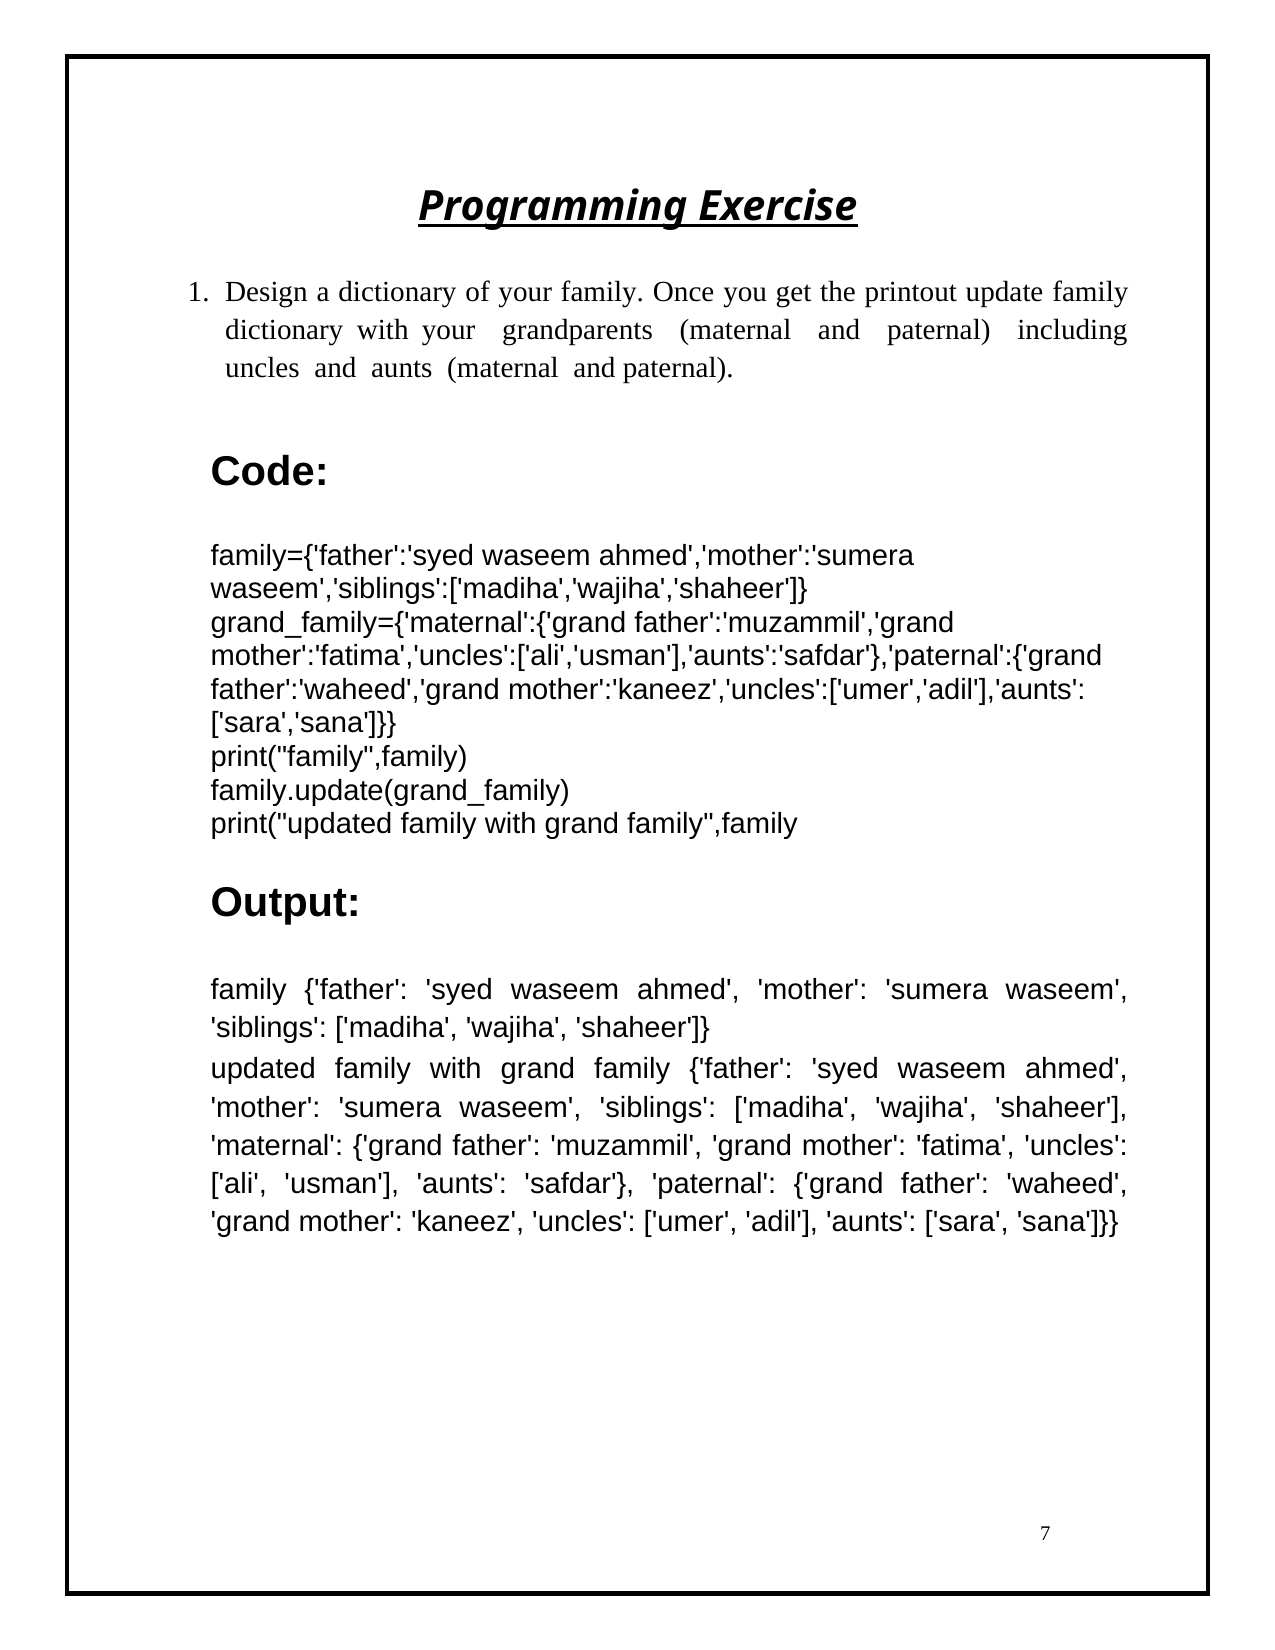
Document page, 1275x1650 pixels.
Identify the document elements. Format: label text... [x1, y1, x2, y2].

text Output: [291, 898, 1139, 921]
text family {'father': 'syed waseem ahmed', 'mother': 'sumera waseem', 'siblings': ['madiha', 'wajiha', 'shaheer']} [210, 972, 1129, 1044]
text Programming Exercise [135, 162, 1139, 233]
text Output: [210, 898, 285, 921]
text print("updated family with grand family",family [210, 806, 1139, 839]
text Code: [210, 467, 1139, 490]
text grand_family={'maternal':{'grand father':'muzammil','grand mother':'fatima','uncles':['ali','usman'],'aunts':'safdar'},'paternal':{'grand father':'waheed','grand mother':'kaneez','uncles':['umer','adil'],'aunts':['sara','sana']}} [210, 605, 1139, 739]
text updated family with grand family {'father': 'syed waseem ahmed', 'mother': 'sumera waseem', 'siblings': ['madiha', 'wajiha', 'shaheer'], 'maternal': {'grand father': 'muzammil', 'grand mother': 'fatima', 'uncles': ['ali', 'usman'], 'aunts': 'safdar'}, 'paternal': {'grand father': 'waheed', 'grand mother': 'kaneez', 'uncles': ['umer', 'adil'], 'aunts': ['sara', 'sana']}} [210, 1051, 1129, 1238]
text family.update(grand_family) [210, 772, 1139, 806]
list Design a dictionary of your family. Once you get the printout update family dictionary with your grandparents (maternal and paternal) including uncles and aunts (maternal and paternal). [187, 274, 1129, 384]
text family={'father':'syed waseem ahmed','mother':'sumera waseem','siblings':['madiha','wajiha','shaheer']} [210, 538, 1139, 605]
text print("family",family) [210, 739, 1139, 772]
